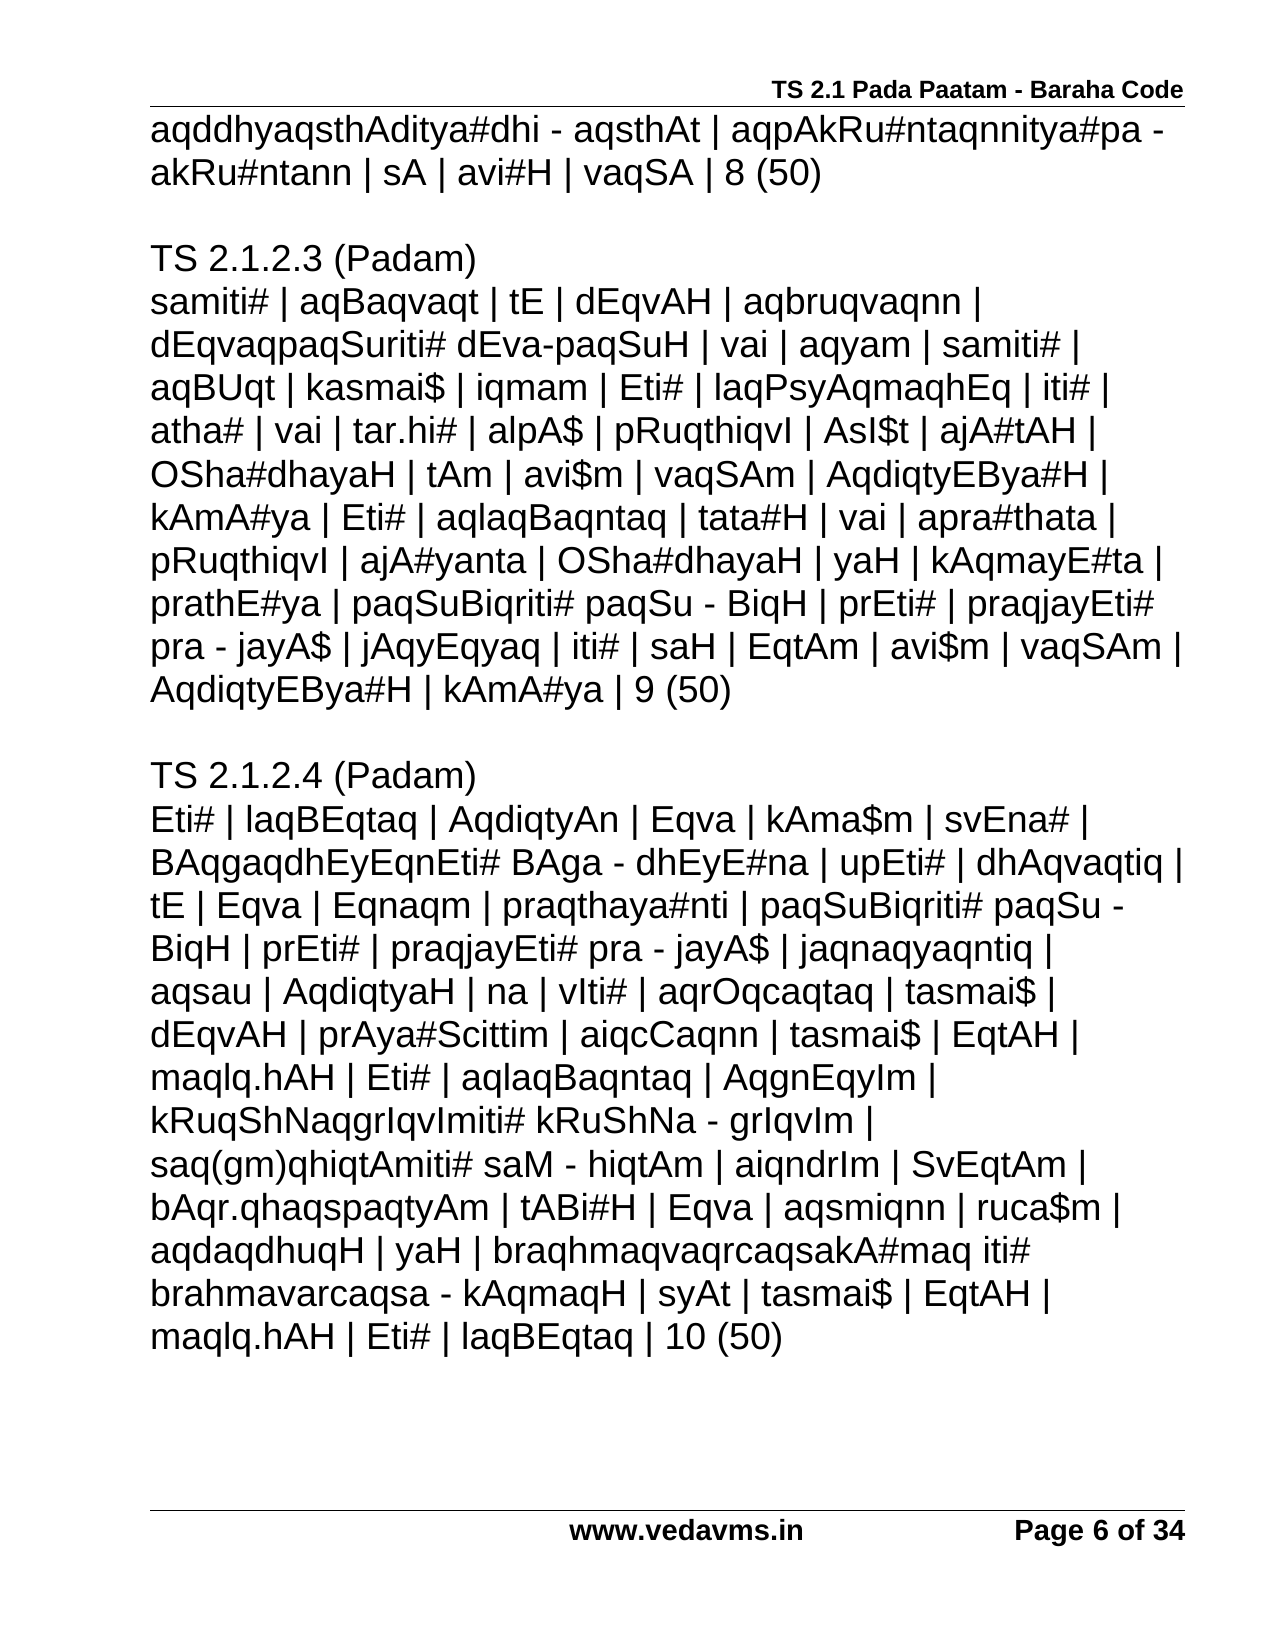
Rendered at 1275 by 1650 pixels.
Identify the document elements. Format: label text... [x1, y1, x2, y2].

text samiti# | aqBaqvaqt | tE | dEqvAH | aqbruqvaqnn | dEqvaqpaqSuriti# dEva-paqSuH | vai | aqyam | samiti# | aqBUqt | kasmai$ | iqmam | Eti# | laqPsyAqmaqhEq | iti# | atha# | vai | tar.hi# | alpA$ | pRuqthiqvI | AsI$t | ajA#tAH | OSha#dhayaH | tAm | avi$m | vaqSAm | AqdiqtyEBya#H | kAmA#ya | Eti# | aqlaqBaqntaq | tata#H | vai | apra#thata | pRuqthiqvI | ajA#yanta | OSha#dhayaH | yaH | kAqmayE#ta | prathE#ya | paqSuBiqriti# paqSu - BiqH | prEti# | praqjayEti# pra - jayA$ | jAqyEqyaq | iti# | saH | EqtAm | avi$m | vaqSAm | AqdiqtyEBya#H | kAmA#ya | 9 (50) [150, 279, 1185, 711]
text TS 2.1.2.4 (Padam) [150, 754, 1185, 797]
text Eti# | laqBEqtaq | AqdiqtyAn | Eqva | kAma$m | svEna# | BAqgaqdhEyEqnEti# BAga - dhEyE#na | upEti# | dhAqvaqtiq | tE | Eqva | Eqnaqm | praqthaya#nti | paqSuBiqriti# paqSu - BiqH | prEti# | praqjayEti# pra - jayA$ | jaqnaqyaqntiq | aqsau | AqdiqtyaH | na | vIti# | aqrOqcaqtaq | tasmai$ | dEqvAH | prAya#Scittim | aiqcCaqnn | tasmai$ | EqtAH | maqlq.hAH | Eti# | aqlaqBaqntaq | AqgnEqyIm | kRuqShNaqgrIqvImiti# kRuShNa - grIqvIm | saq(gm)qhiqtAmiti# saM - hiqtAm | aiqndrIm | SvEqtAm | bAqr.qhaqspaqtyAm | tABi#H | Eqva | aqsmiqnn | ruca$m | aqdaqdhuqH | yaH | braqhmaqvaqrcaqsakA#maq iti# brahmavarcaqsa - kAqmaqH | syAt | tasmai$ | EqtAH | maqlq.hAH | Eti# | laqBEqtaq | 10 (50) [150, 797, 1185, 1357]
text TS 2.1.2.3 (Padam) [150, 236, 1185, 279]
text aqddhyaqsthAditya#dhi - aqsthAt | aqpAkRu#ntaqnnitya#pa - akRu#ntann | sA | avi#H | vaqSA | 8 (50) [150, 107, 1185, 193]
